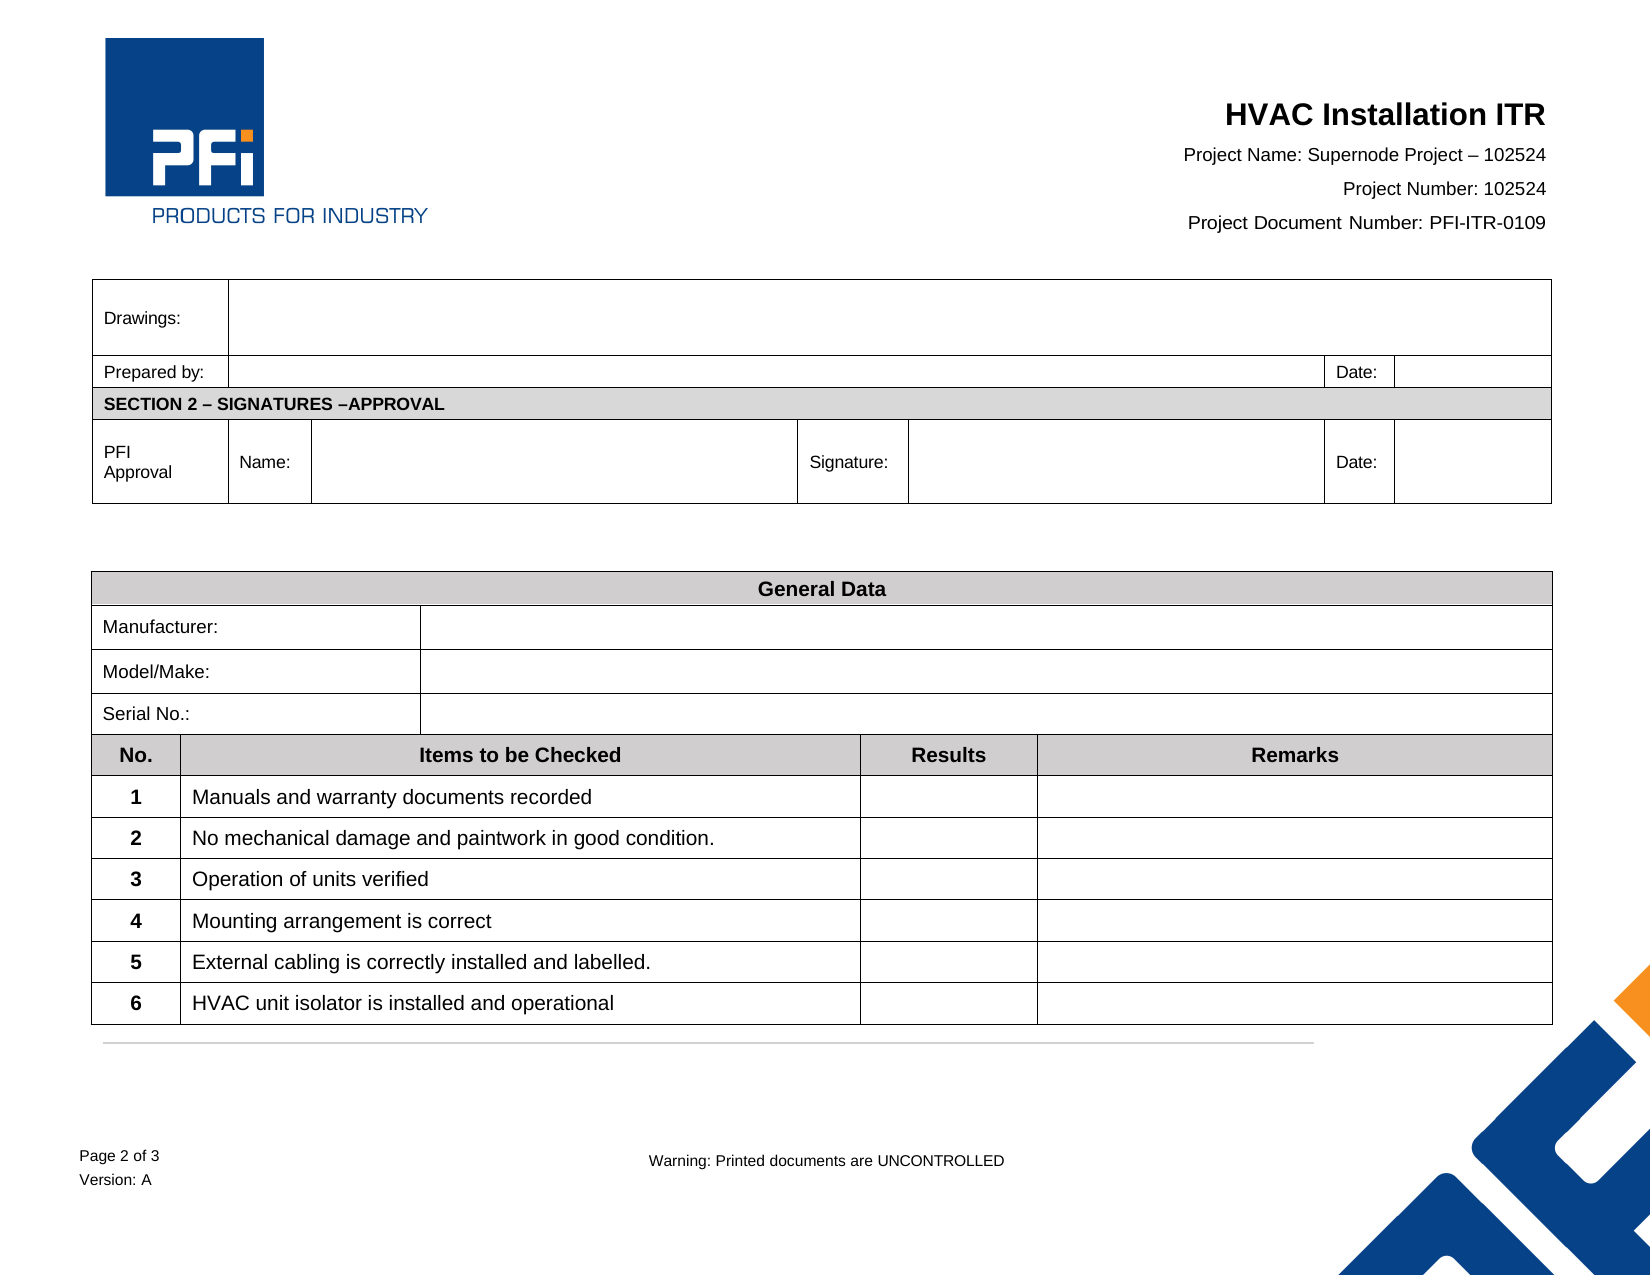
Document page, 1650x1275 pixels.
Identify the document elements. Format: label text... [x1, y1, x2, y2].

table_cell Mounting arrangement is correct [181, 900, 860, 941]
table_cell 3 [92, 859, 180, 899]
table_cell [1038, 776, 1552, 817]
table_cell Model/Make: [92, 650, 420, 693]
table_cell [229, 356, 1324, 387]
table_cell [1038, 942, 1552, 982]
table_cell Serial No.: [92, 694, 420, 734]
table_cell No mechanical damage and paintwork in good condition. [181, 818, 860, 858]
table_header [229, 280, 1551, 355]
table_cell [1395, 420, 1551, 503]
table_cell No. [92, 735, 180, 775]
table_cell Operation of units verified [181, 859, 860, 899]
table_cell SECTION 2 – SIGNATURES –APPROVAL [93, 388, 1551, 419]
table_cell [421, 694, 1552, 734]
table_cell [421, 606, 1552, 648]
table_cell [861, 900, 1037, 941]
table_cell Items to be Checked [181, 735, 860, 775]
table_header Drawings: [93, 280, 228, 355]
table_cell [312, 420, 797, 503]
table_cell Name: [229, 420, 311, 503]
table_cell [1038, 900, 1552, 941]
table_cell 5 [92, 942, 180, 982]
table_cell [861, 983, 1037, 1023]
table_cell Results [861, 735, 1037, 775]
table_cell [861, 942, 1037, 982]
table_cell [909, 420, 1324, 503]
table_cell 1 [92, 776, 180, 817]
table_cell Date: [1325, 420, 1394, 503]
table_cell Manufacturer: [92, 606, 420, 648]
table_cell [421, 650, 1552, 693]
table_header General Data [92, 572, 1552, 604]
table_cell [861, 859, 1037, 899]
table_cell Prepared by: [93, 356, 228, 387]
table_cell Remarks [1038, 735, 1552, 775]
table_cell 4 [92, 900, 180, 941]
table_cell [1038, 818, 1552, 858]
table_cell 2 [92, 818, 180, 858]
table_cell [1038, 983, 1552, 1023]
table_cell Date: [1325, 356, 1394, 387]
table_cell [861, 818, 1037, 858]
table_cell [861, 776, 1037, 817]
picture [35, 38, 480, 227]
table_cell [1395, 356, 1551, 387]
table_cell HVAC unit isolator is installed and operational [181, 983, 860, 1023]
table_cell PFI Approval [93, 420, 228, 503]
table_cell Signature: [798, 420, 908, 503]
table_cell 6 [92, 983, 180, 1023]
picture [1313, 962, 1650, 1275]
table_cell Manuals and warranty documents recorded [181, 776, 860, 817]
table_cell [1038, 859, 1552, 899]
table_cell External cabling is correctly installed and labelled. [181, 942, 860, 982]
